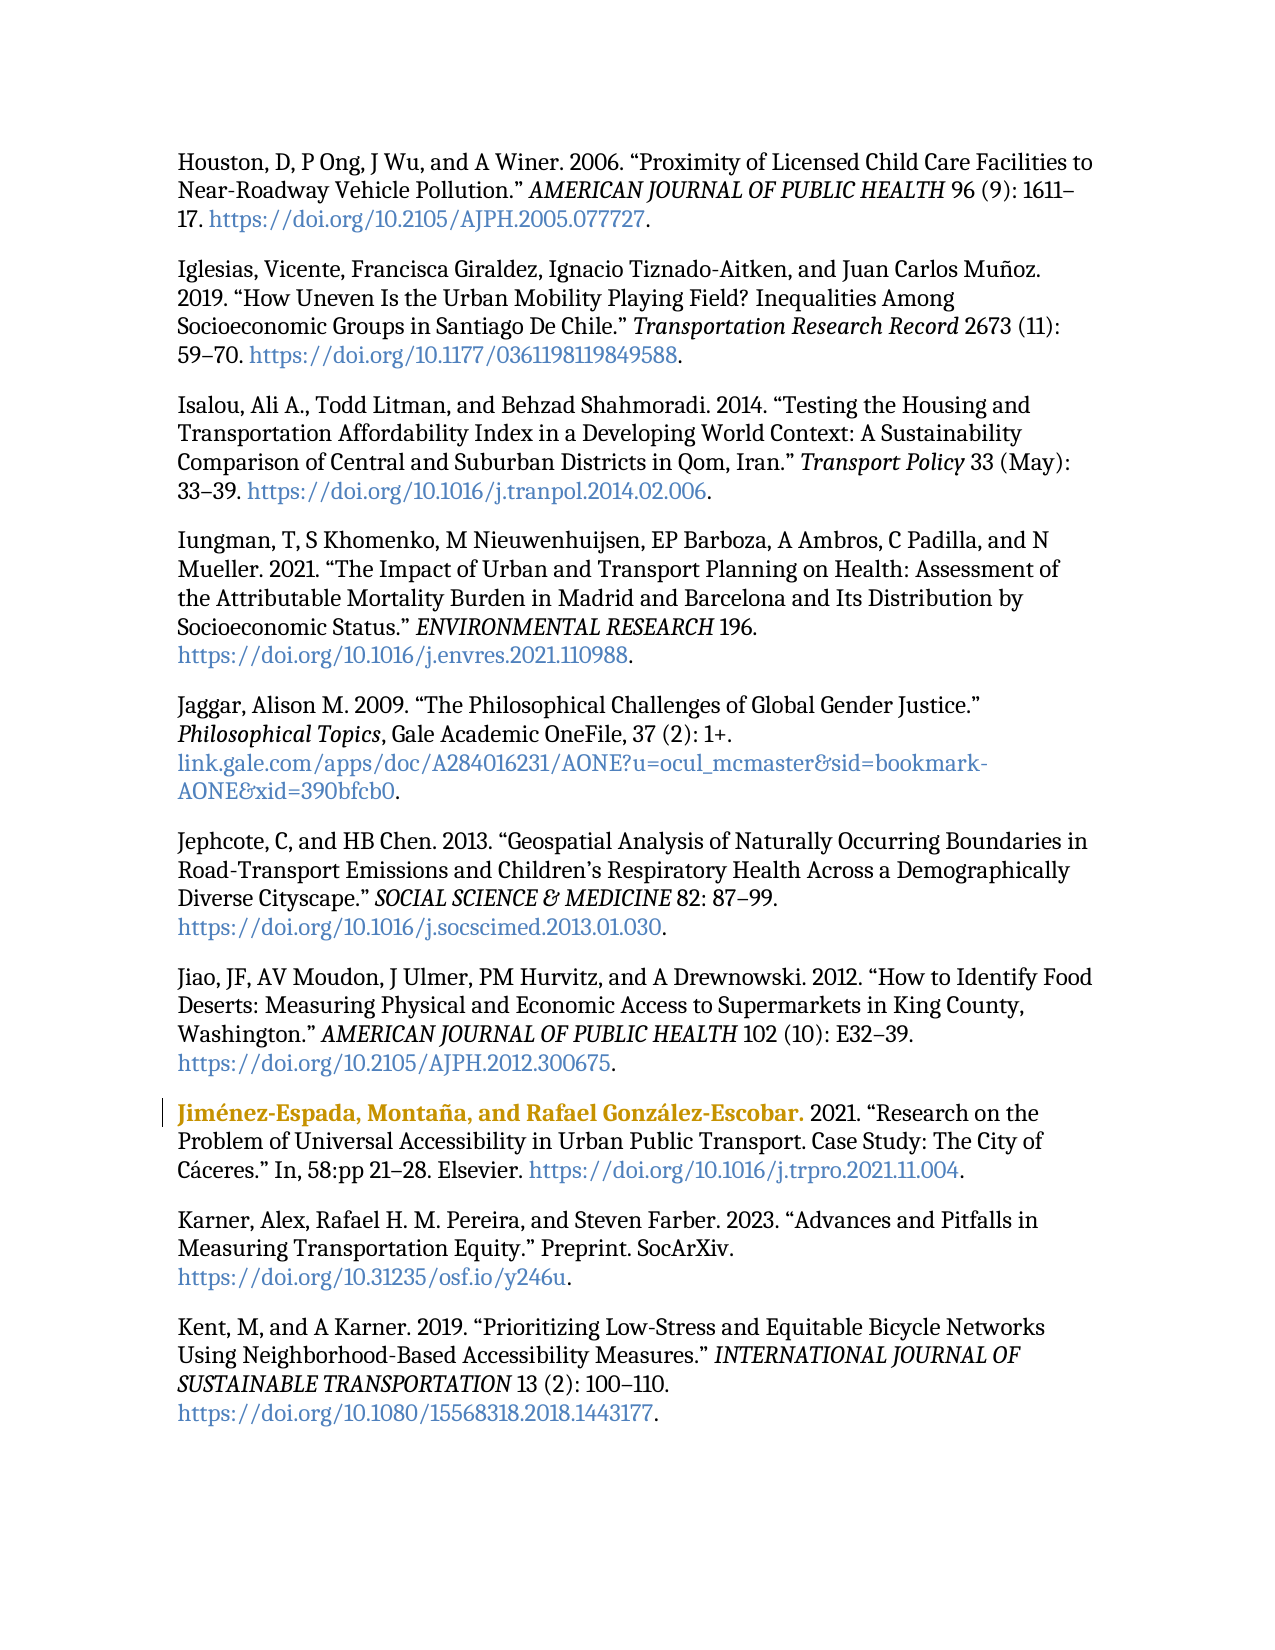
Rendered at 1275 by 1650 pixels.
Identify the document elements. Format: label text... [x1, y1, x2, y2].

text Kent, M, and A Karner. 2019. “Prioritizing Low-Stress and Equitable Bicycle Networks Using Neighborhood-Based Accessibility Measures.” INTERNATIONAL JOURNAL OF SUSTAINABLE TRANSPORTATION 13 (2): 100–110. https://doi.org/10.1080/15568318.2018.1443177. [177, 1313, 1098, 1428]
text Houston, D, P Ong, J Wu, and A Winer. 2006. “Proximity of Licensed Child Care Facilities to Near-Roadway Vehicle Pollution.” AMERICAN JOURNAL OF PUBLIC HEALTH 96 (9): 1611–17. https://doi.org/10.2105/AJPH.2005.077727. [177, 148, 1098, 234]
text Jiménez-Espada, Montaña, and Rafael González-Escobar. 2021. “Research on the Problem of Universal Accessibility in Urban Public Transport. Case Study: The City of Cáceres.” In, 58:pp 21–28. Elsevier. https://doi.org/10.1016/j.trpro.2021.11.004. [177, 1098, 1098, 1185]
text Isalou, Ali A., Todd Litman, and Behzad Shahmoradi. 2014. “Testing the Housing and Transportation Affordability Index in a Developing World Context: A Sustainability Comparison of Central and Suburban Districts in Qom, Iran.” Transport Policy 33 (May): 33–39. https://doi.org/10.1016/j.tranpol.2014.02.006. [177, 391, 1098, 506]
text Jephcote, C, and HB Chen. 2013. “Geospatial Analysis of Naturally Occurring Boundaries in Road-Transport Emissions and Children’s Respiratory Health Across a Demographically Diverse Cityscape.” SOCIAL SCIENCE & MEDICINE 82: 87–99. https://doi.org/10.1016/j.socscimed.2013.01.030. [177, 827, 1098, 942]
text Iglesias, Vicente, Francisca Giraldez, Ignacio Tiznado-Aitken, and Juan Carlos Muñoz. 2019. “How Uneven Is the Urban Mobility Playing Field? Inequalities Among Socioeconomic Groups in Santiago De Chile.” Transportation Research Record 2673 (11): 59–70. https://doi.org/10.1177/0361198119849588. [177, 255, 1098, 370]
text Jiao, JF, AV Moudon, J Ulmer, PM Hurvitz, and A Drewnowski. 2012. “How to Identify Food Deserts: Measuring Physical and Economic Access to Supermarkets in King County, Washington.” AMERICAN JOURNAL OF PUBLIC HEALTH 102 (10): E32–39. https://doi.org/10.2105/AJPH.2012.300675. [177, 963, 1098, 1078]
text Karner, Alex, Rafael H. M. Pereira, and Steven Farber. 2023. “Advances and Pitfalls in Measuring Transportation Equity.” Preprint. SocArXiv. https://doi.org/10.31235/osf.io/y246u. [177, 1206, 1098, 1292]
text Iungman, T, S Khomenko, M Nieuwenhuijsen, EP Barboza, A Ambros, C Padilla, and N Mueller. 2021. “The Impact of Urban and Transport Planning on Health: Assessment of the Attributable Mortality Burden in Madrid and Barcelona and Its Distribution by Socioeconomic Status.” ENVIRONMENTAL RESEARCH 196. https://doi.org/10.1016/j.envres.2021.110988. [177, 526, 1098, 670]
text Jaggar, Alison M. 2009. “The Philosophical Challenges of Global Gender Justice.” Philosophical Topics, Gale Academic OneFile, 37 (2): 1+. link.gale.com/apps/doc/A284016231/AONE?u=ocul_mcmaster&sid=bookmark-AONE&xid=390bfcb0. [177, 691, 1098, 806]
